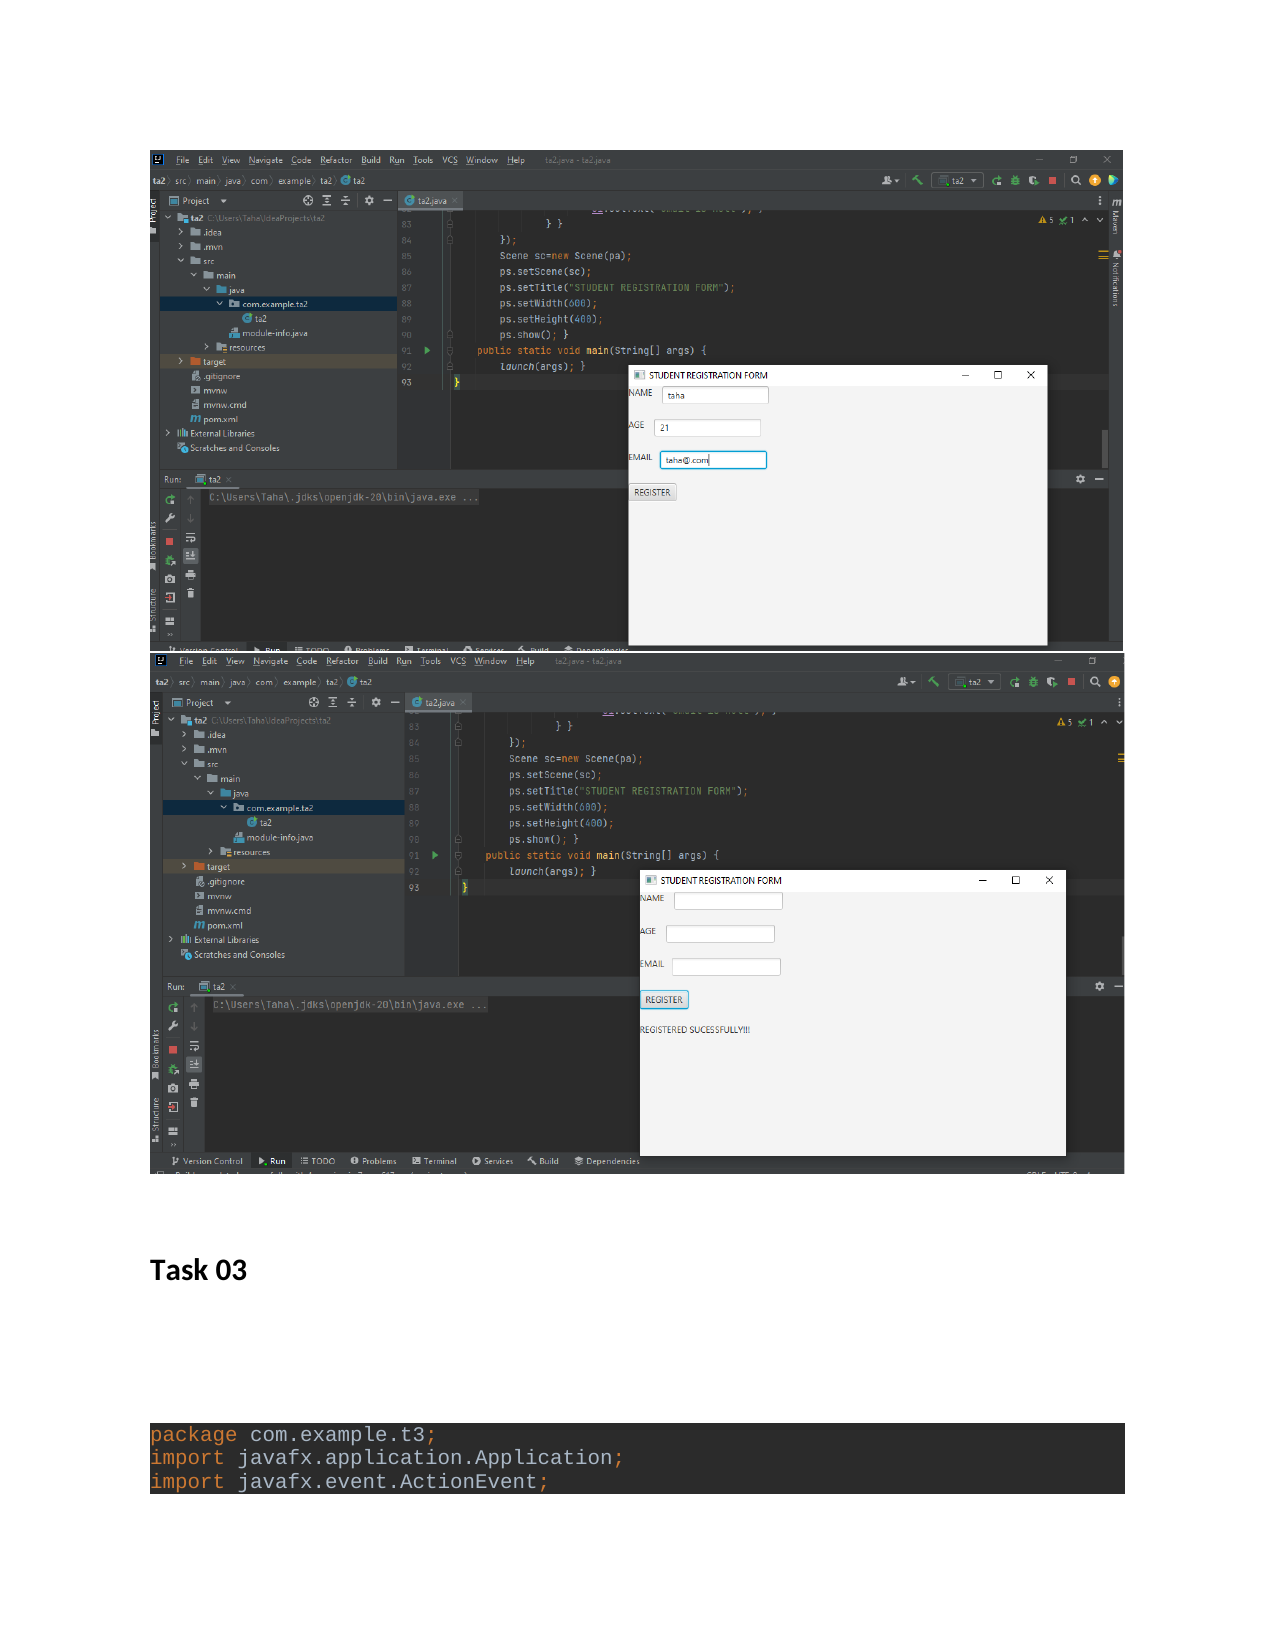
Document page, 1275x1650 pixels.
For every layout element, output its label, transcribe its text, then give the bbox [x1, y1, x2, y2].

text Task 03 [150, 1250, 1125, 1288]
picture [150, 653, 1125, 1174]
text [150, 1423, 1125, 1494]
picture [150, 150, 1123, 651]
